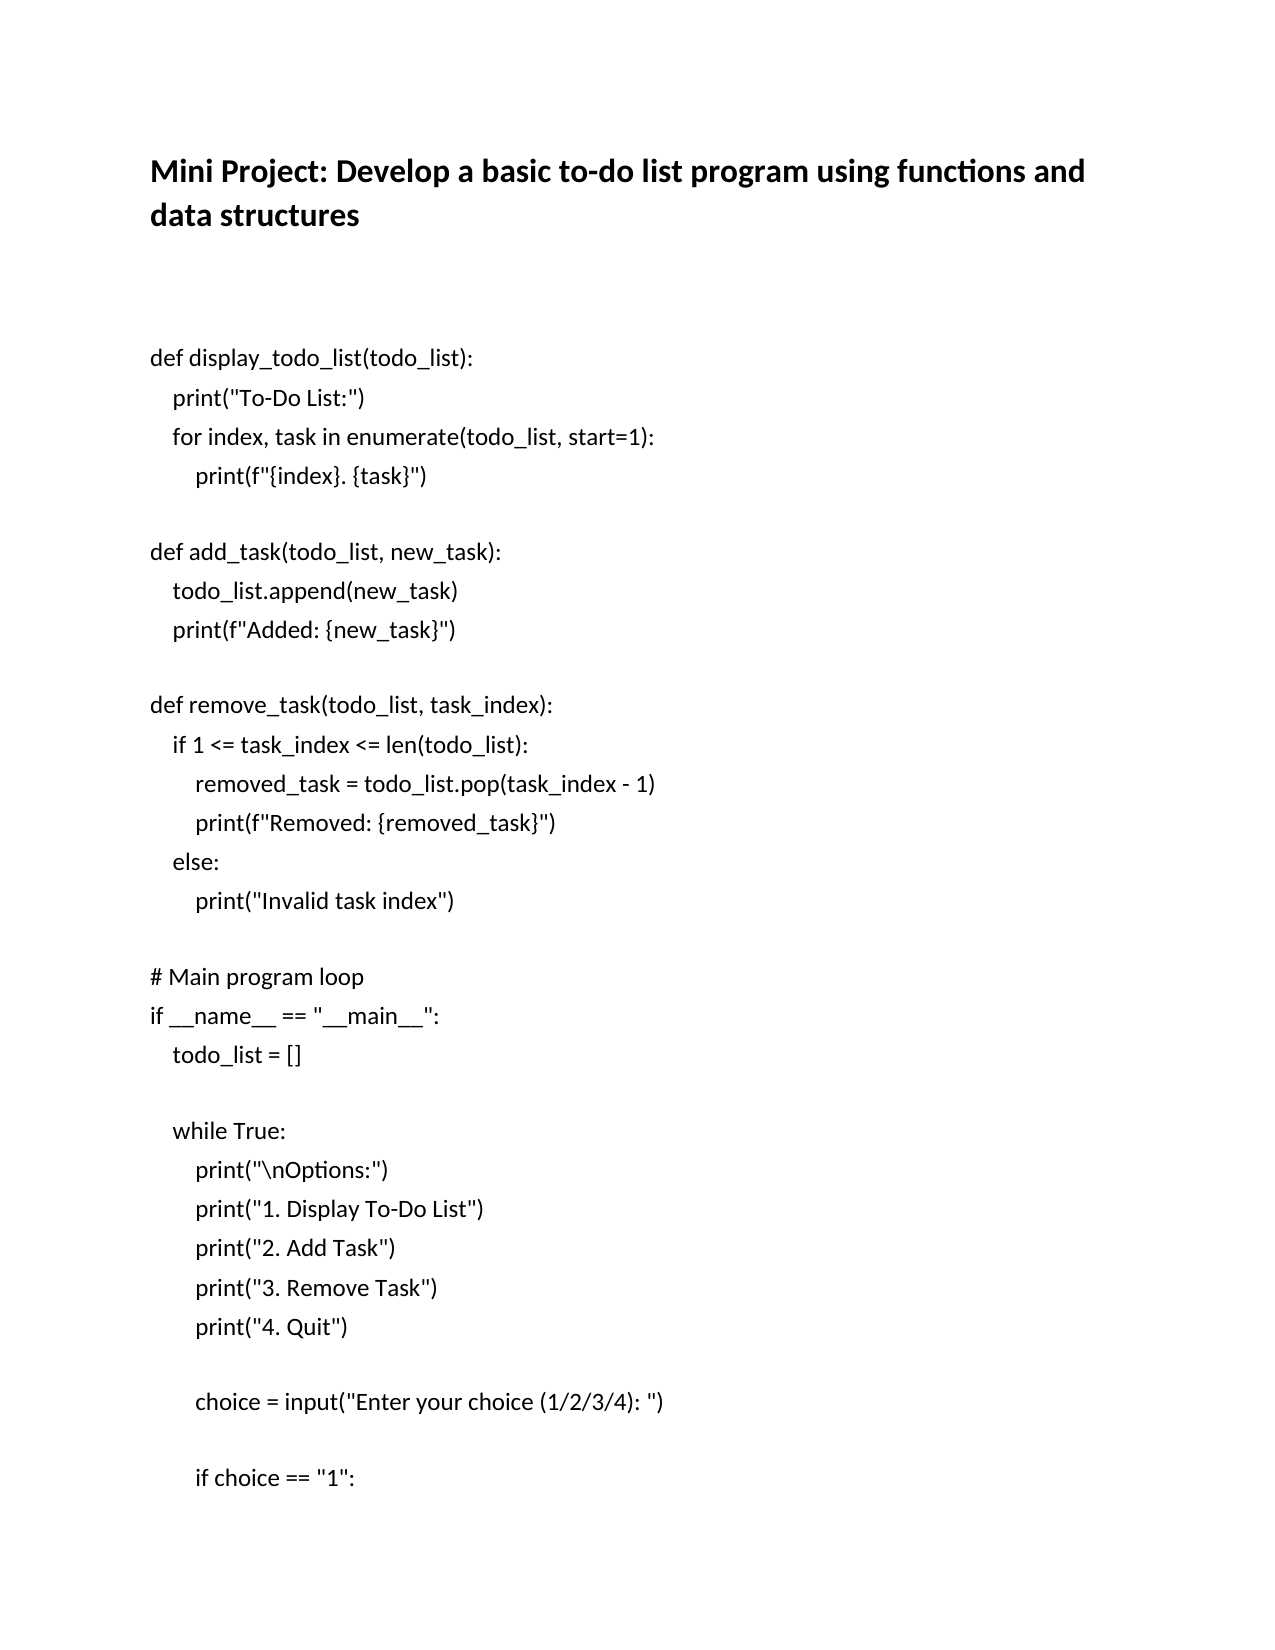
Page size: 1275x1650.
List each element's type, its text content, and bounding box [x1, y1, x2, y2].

text todo_list = [] [150, 1039, 1125, 1070]
text def remove_task(todo_list, task_index): [150, 689, 1125, 720]
text print(f"Removed: {removed_task}") [150, 807, 1125, 838]
text if __name__ == "__main__": [150, 1000, 1125, 1031]
text print("3. Remove Task") [150, 1272, 1125, 1302]
text print("2. Add Task") [150, 1232, 1125, 1263]
text print("To-Do List:") [150, 382, 1125, 412]
text Mini Project: Develop a basic to-do list program using functions and data structures [150, 150, 1125, 235]
text else: [150, 846, 1125, 877]
text if 1 <= task_index <= len(todo_list): [150, 729, 1125, 759]
text def display_todo_list(todo_list): [150, 342, 1125, 373]
text print("4. Quit") [150, 1311, 1125, 1341]
text # Main program loop [150, 961, 1125, 992]
text print("Invalid task index") [150, 885, 1125, 916]
text choice = input("Enter your choice (1/2/3/4): ") [150, 1386, 1125, 1417]
text for index, task in enumerate(todo_list, start=1): [150, 421, 1125, 451]
text print(f"{index}. {task}") [150, 460, 1125, 491]
text print(f"Added: {new_task}") [150, 614, 1125, 644]
text while True: [150, 1115, 1125, 1146]
text removed_task = todo_list.pop(task_index - 1) [150, 768, 1125, 798]
text def add_task(todo_list, new_task): [150, 536, 1125, 566]
text print("1. Display To-Do List") [150, 1193, 1125, 1224]
text if choice == "1": [150, 1462, 1125, 1493]
text print("\nOptions:") [150, 1154, 1125, 1185]
text todo_list.append(new_task) [150, 575, 1125, 605]
